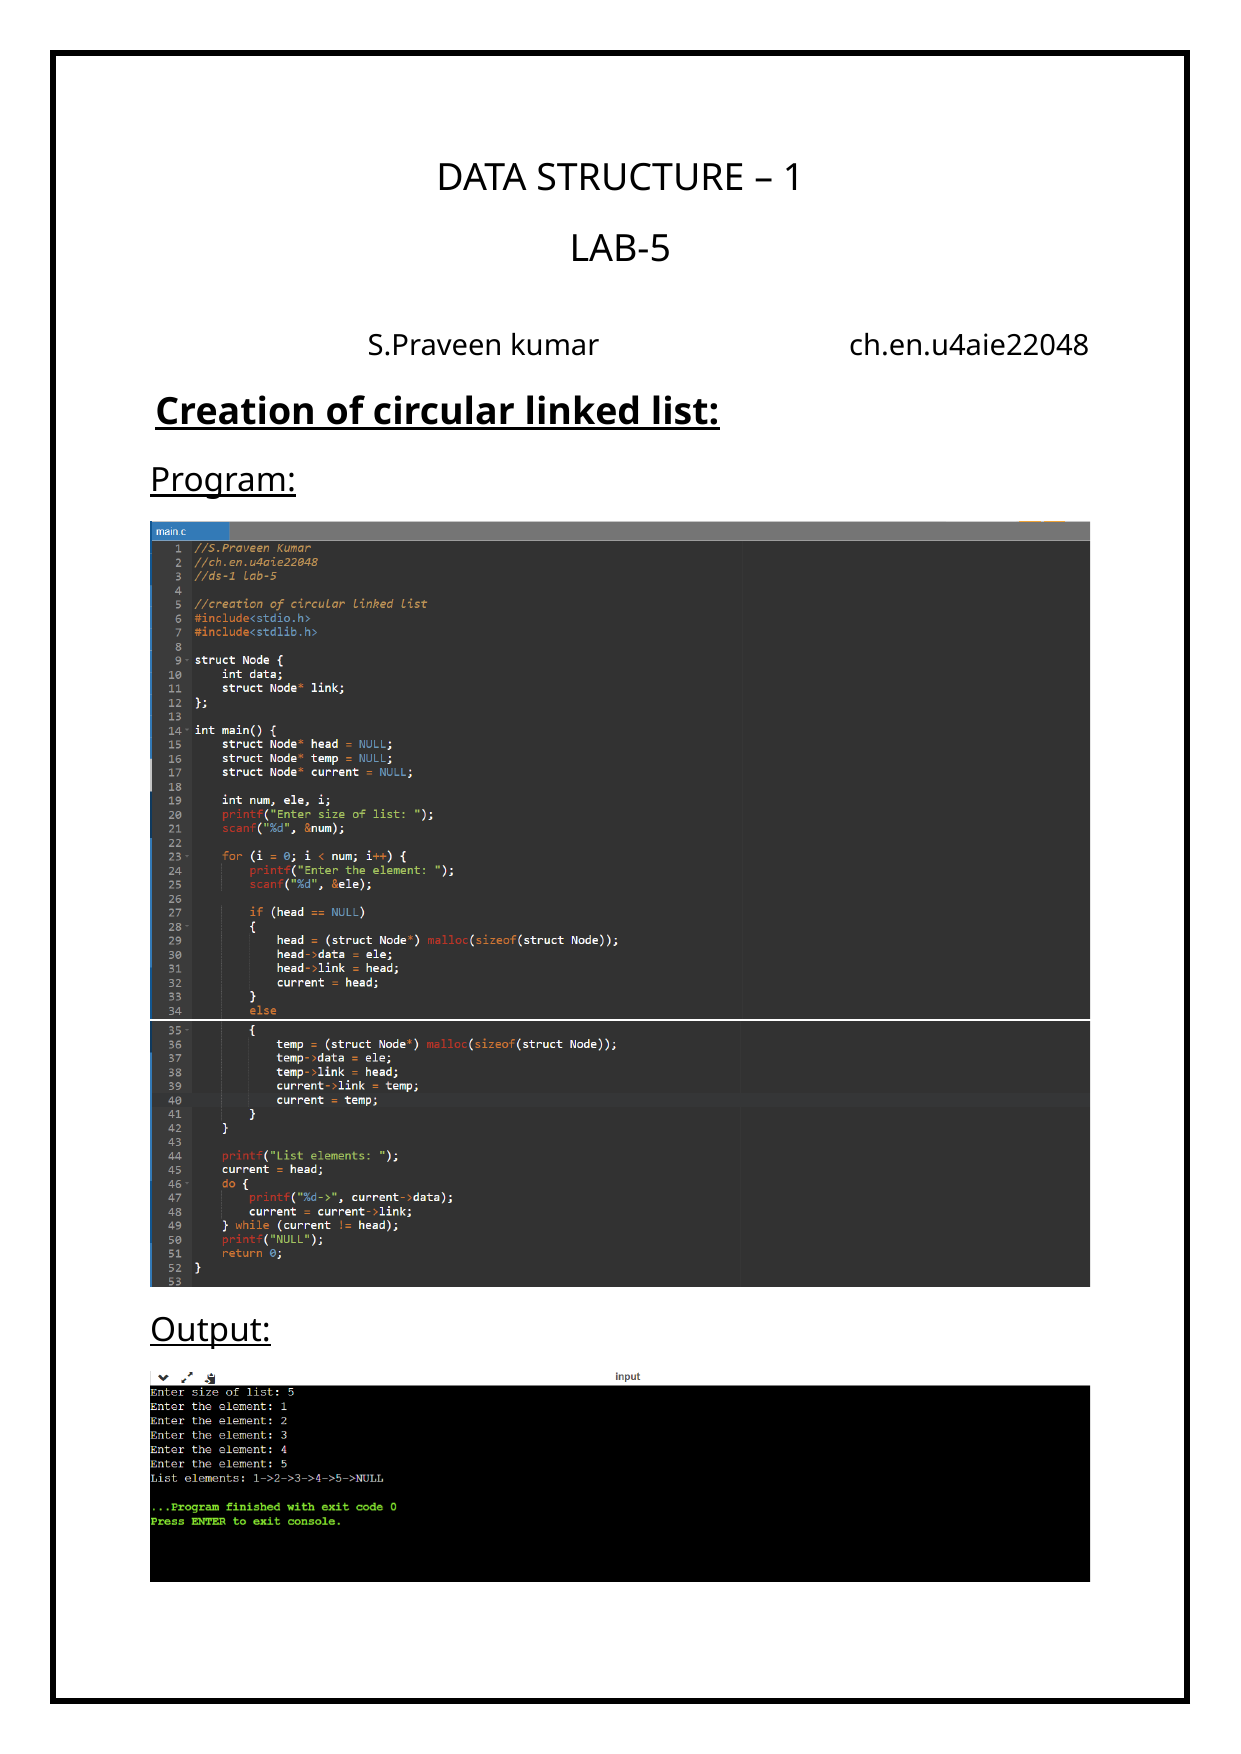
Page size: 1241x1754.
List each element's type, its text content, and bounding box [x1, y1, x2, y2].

picture [150, 521, 1091, 1019]
text S.Praveen kumar ch.en.u4aie22048 [150, 293, 1090, 364]
picture [150, 1021, 1091, 1287]
text LAB-5 [150, 222, 1090, 273]
text Program: [150, 456, 1090, 501]
text DATA STRUCTURE – 1 [150, 150, 1090, 201]
text Output: [150, 1306, 1090, 1351]
text Creation of circular linked list: [150, 384, 1090, 435]
picture [150, 1371, 1091, 1582]
